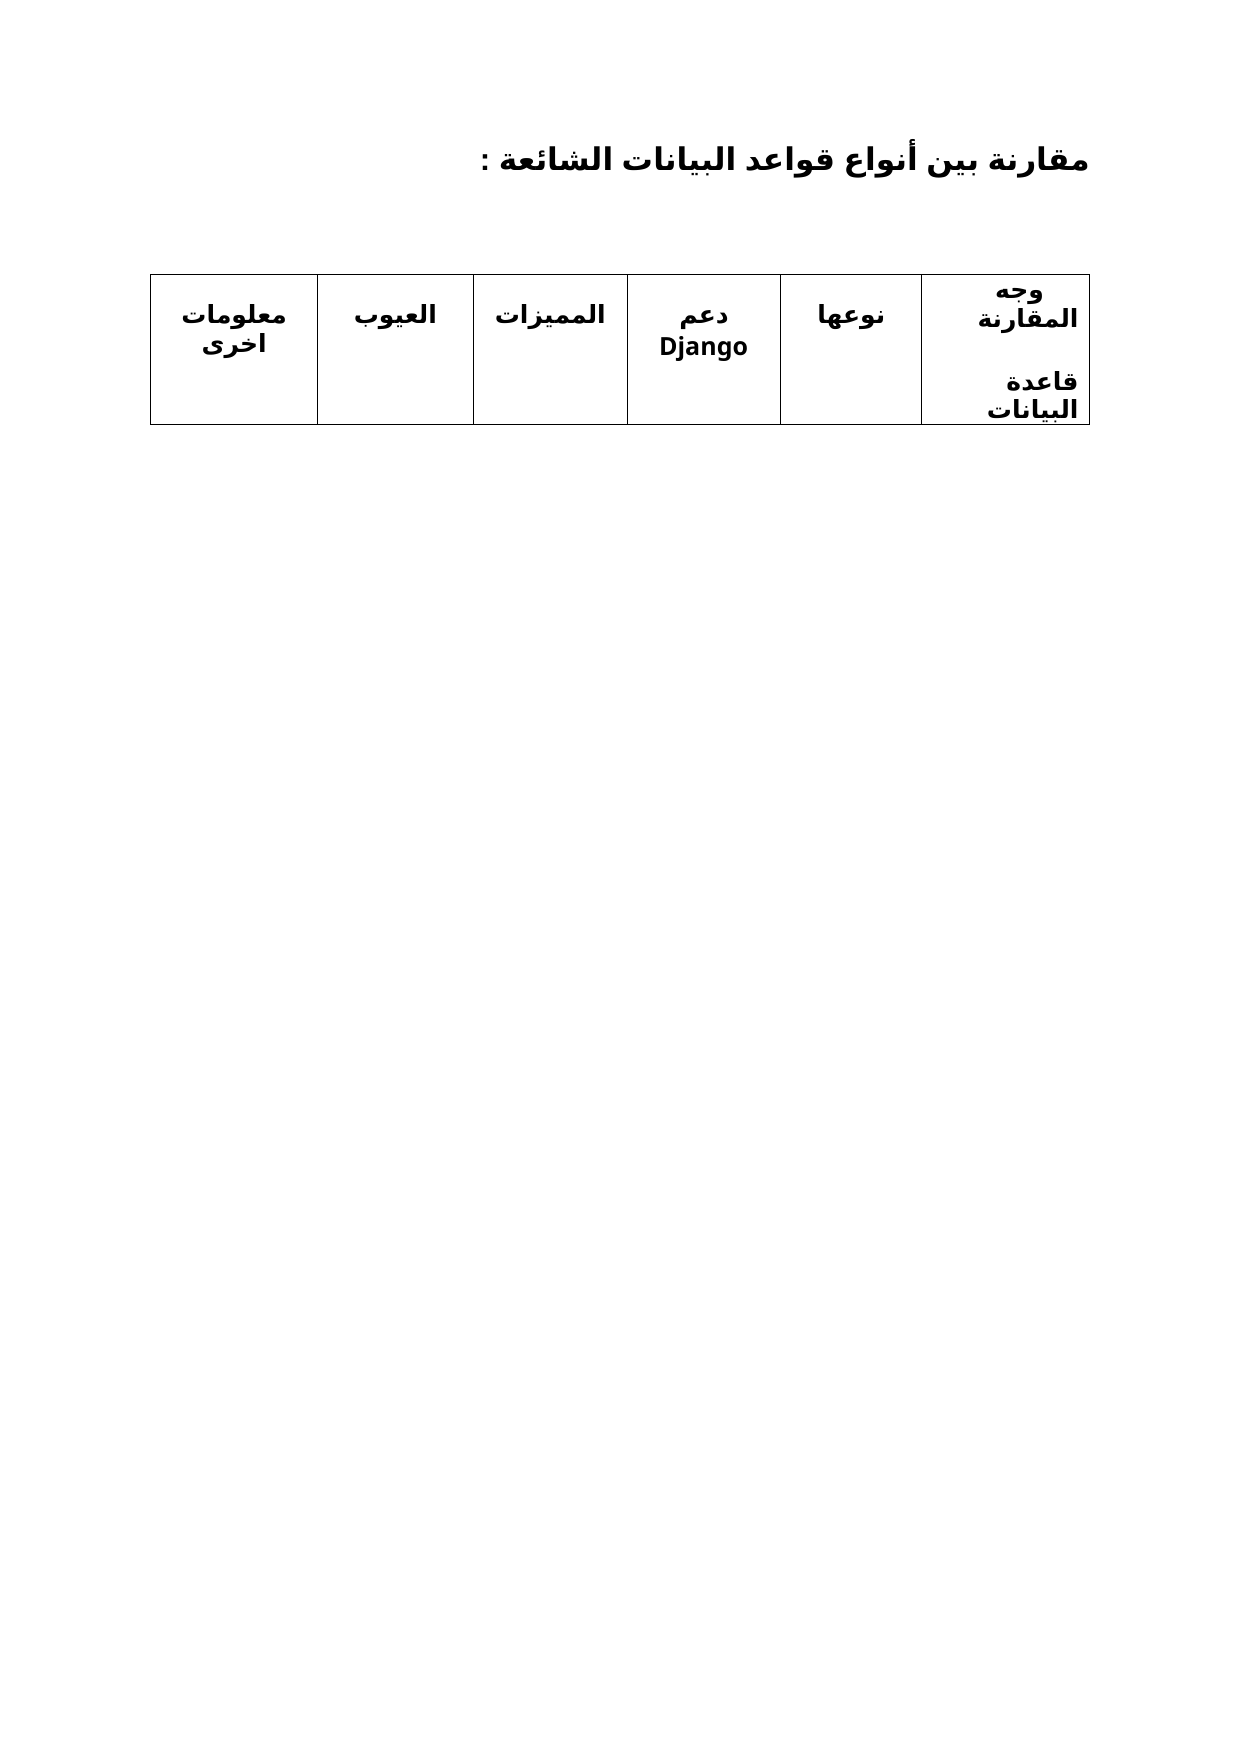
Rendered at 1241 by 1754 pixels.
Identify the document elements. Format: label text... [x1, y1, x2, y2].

table_header وجه المقارنة قاعدة البيانات [922, 275, 1089, 424]
table_header معلومات اخرى [151, 275, 317, 424]
table_header دعم Django [628, 275, 780, 424]
table_header المميزات [474, 275, 627, 424]
table_header نوعها [781, 275, 921, 424]
table_header العيوب [318, 275, 473, 424]
text مقارنة بين أنواع قواعد البيانات الشائعة : [150, 141, 1090, 177]
